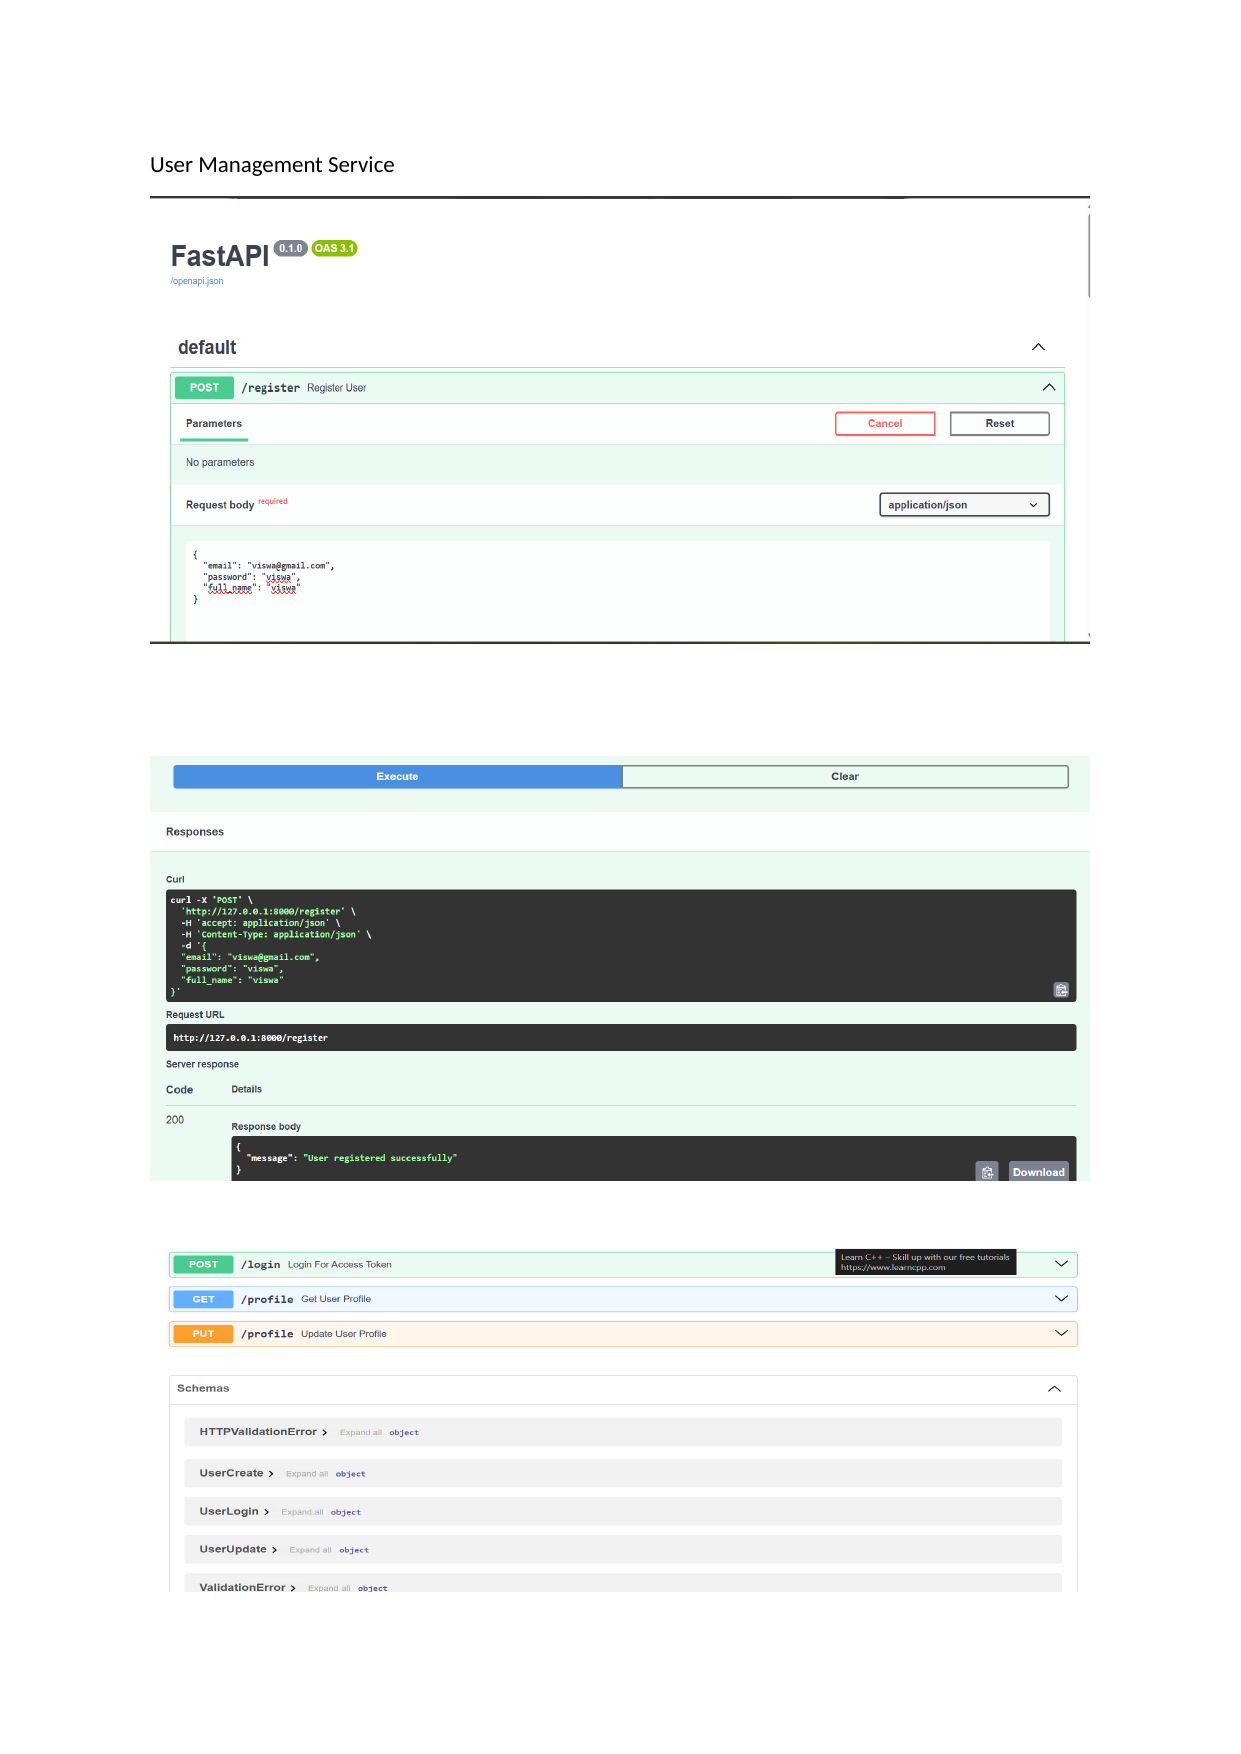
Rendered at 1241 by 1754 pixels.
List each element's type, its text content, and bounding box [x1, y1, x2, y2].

text User Management Service [150, 150, 1090, 178]
picture [150, 756, 1091, 1181]
picture [150, 1246, 1091, 1592]
picture [150, 196, 1091, 644]
